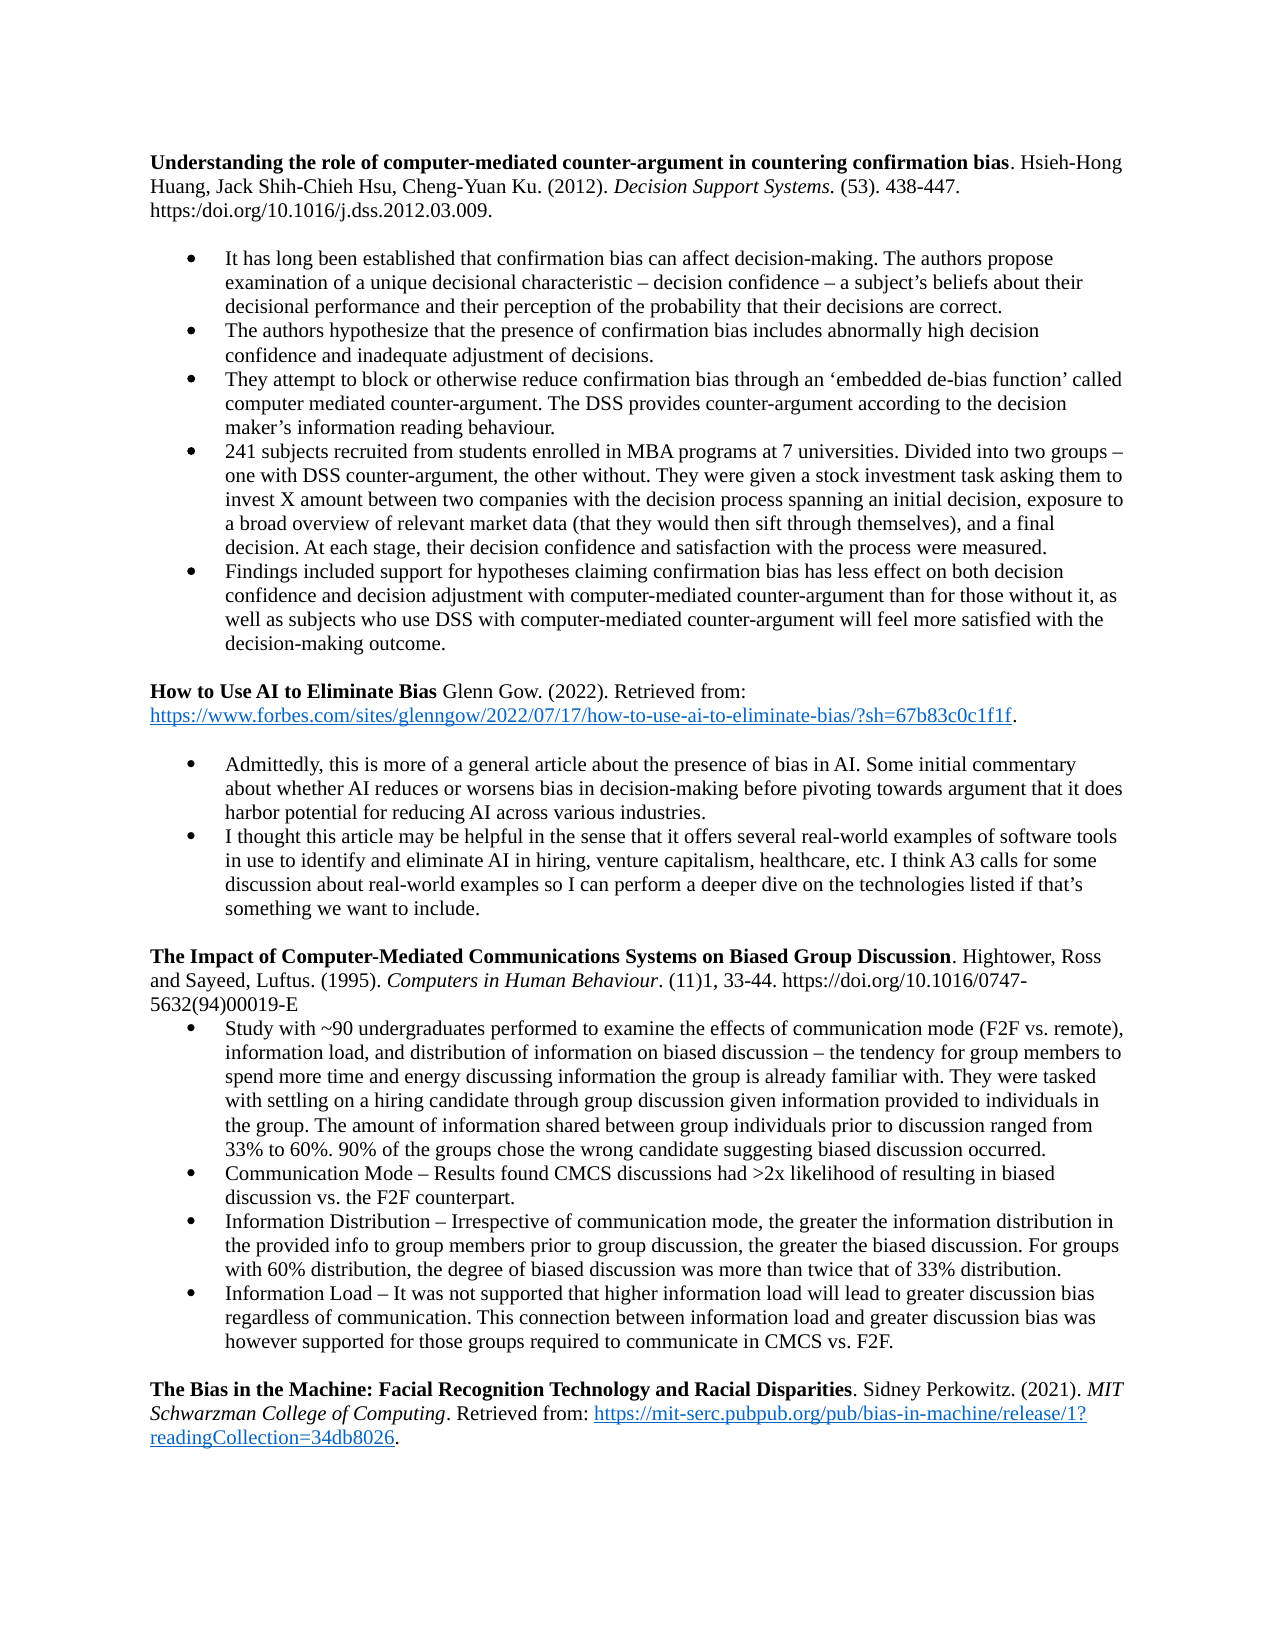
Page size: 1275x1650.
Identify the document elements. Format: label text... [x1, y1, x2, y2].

list Findings included support for hypotheses claiming confirmation bias has less effect on both decision confidence and decision adjustment with computer-mediated counter-argument than for those without it, as well as subjects who use DSS with computer-mediated counter-argument will feel more satisfied with the decision-making outcome. [187, 559, 1125, 655]
text Understanding the role of computer-mediated counter-argument in countering confirmation bias. Hsieh-Hong Huang, Jack Shih-Chieh Hsu, Cheng-Yuan Ku. (2012). Decision Support Systems. (53). 438-447. https:/doi.org/10.1016/j.dss.2012.03.009. [150, 150, 1125, 222]
list Study with ~90 undergraduates performed to examine the effects of communication mode (F2F vs. remote), information load, and distribution of information on biased discussion – the tendency for group members to spend more time and energy discussing information the group is already familiar with. They were tasked with settling on a hiring candidate through group discussion given information provided to individuals in the group. The amount of information shared between group individuals prior to discussion ranged from 33% to 60%. 90% of the groups chose the wrong candidate suggesting biased discussion occurred. [187, 1016, 1125, 1161]
list They attempt to block or otherwise reduce confirmation bias through an ‘embedded de-bias function’ called computer mediated counter-argument. The DSS provides counter-argument according to the decision maker’s information reading behaviour. [187, 367, 1125, 439]
list Admittedly, this is more of a general article about the presence of bias in AI. Some initial commentary about whether AI reduces or worsens bias in decision-making before pivoting towards argument that it does harbor potential for reducing AI across various industries. [187, 752, 1125, 824]
list 241 subjects recruited from students enrolled in MBA programs at 7 universities. Divided into two groups – one with DSS counter-argument, the other without. They were given a stock investment task asking them to invest X amount between two companies with the decision process spanning an initial decision, exposure to a broad overview of relevant market data (that they would then sift through themselves), and a final decision. At each stage, their decision confidence and satisfaction with the process were measured. [187, 439, 1125, 559]
text How to Use AI to Eliminate Bias Glenn Gow. (2022). Retrieved from: https://www.forbes.com/sites/glenngow/2022/07/17/how-to-use-ai-to-eliminate-bias/?sh=67b83c0c1f1f. [150, 679, 1125, 727]
text The Bias in the Machine: Facial Recognition Technology and Racial Disparities. Sidney Perkowitz. (2021). MIT Schwarzman College of Computing. Retrieved from: https://mit-serc.pubpub.org/pub/bias-in-machine/release/1?readingCollection=34db8026. [150, 1377, 1125, 1449]
list I thought this article may be helpful in the sense that it offers several real-world examples of software tools in use to identify and eliminate AI in hiring, venture capitalism, healthcare, etc. I think A3 calls for some discussion about real-world examples so I can perform a deeper dive on the technologies listed if that’s something we want to include. [187, 824, 1125, 920]
list Communication Mode – Results found CMCS discussions had >2x likelihood of resulting in biased discussion vs. the F2F counterpart. [187, 1161, 1125, 1209]
list Information Distribution – Irrespective of communication mode, the greater the information distribution in the provided info to group members prior to group discussion, the greater the biased discussion. For groups with 60% distribution, the degree of biased discussion was more than twice that of 33% distribution. [187, 1209, 1125, 1281]
list Information Load – It was not supported that higher information load will lead to greater discussion bias regardless of communication. This connection between information load and greater discussion bias was however supported for those groups required to communicate in CMCS vs. F2F. [187, 1281, 1125, 1353]
list The authors hypothesize that the presence of confirmation bias includes abnormally high decision confidence and inadequate adjustment of decisions. [187, 318, 1125, 367]
text The Impact of Computer-Mediated Communications Systems on Biased Group Discussion. Hightower, Ross and Sayeed, Luftus. (1995). Computers in Human Behaviour. (11)1, 33-44. https://doi.org/10.1016/0747-5632(94)00019-E [150, 944, 1125, 1016]
list It has long been established that confirmation bias can affect decision-making. The authors propose examination of a unique decisional characteristic – decision confidence – a subject’s beliefs about their decisional performance and their perception of the probability that their decisions are correct. [187, 246, 1125, 318]
